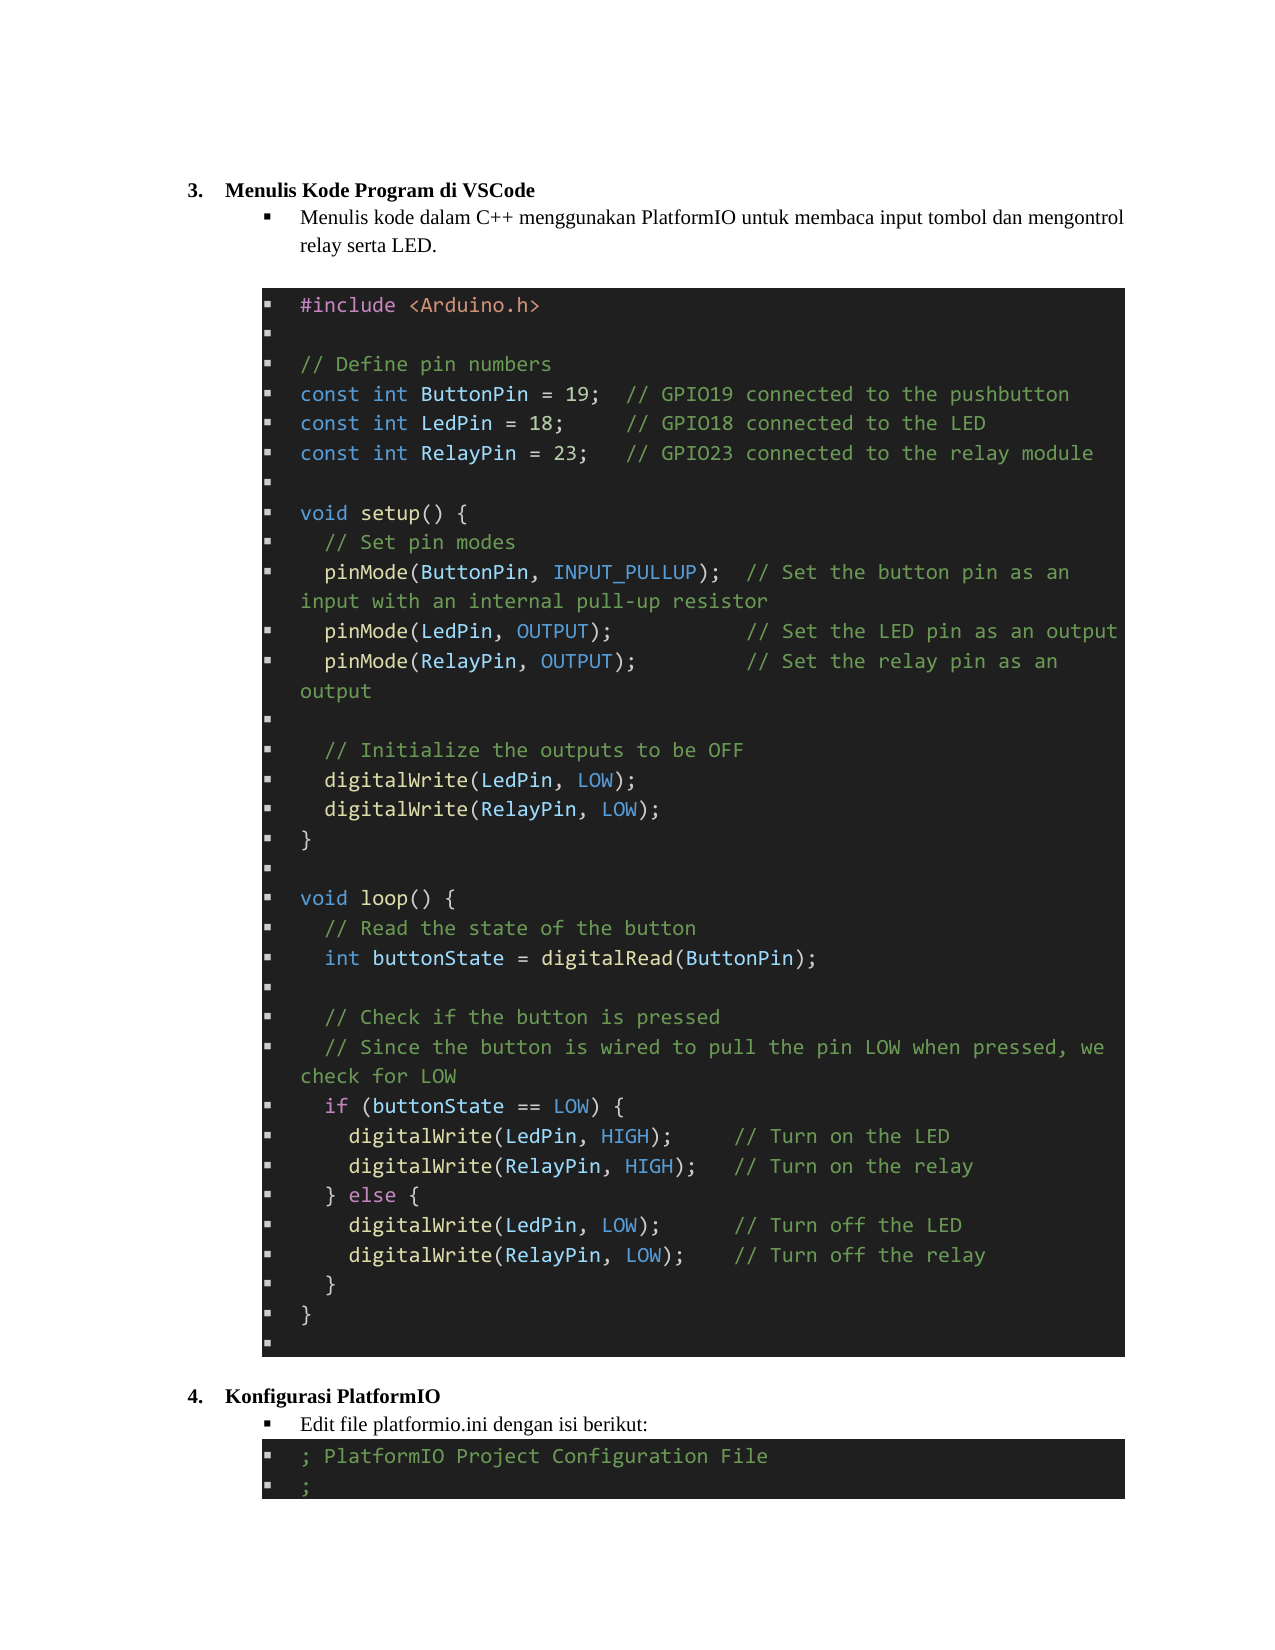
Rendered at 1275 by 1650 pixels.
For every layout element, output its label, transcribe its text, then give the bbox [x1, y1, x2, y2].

list // Since the button is wired to pull the pin LOW when pressed, we check for LOW [262, 1030, 1125, 1089]
list void setup() { [262, 496, 1125, 526]
list int buttonState = digitalRead(ButtonPin); [262, 941, 1125, 971]
list } [262, 1268, 1125, 1297]
list } [262, 1297, 1125, 1327]
list const int ButtonPin = 19; // GPIO19 connected to the pushbutton [262, 377, 1125, 407]
list Konfigurasi PlatformIO [187, 1384, 1125, 1408]
list ; PlatformIO Project Configuration File [262, 1439, 1125, 1469]
list const int RelayPin = 23; // GPIO23 connected to the relay module [262, 436, 1125, 466]
list #include <Arduino.h> [262, 288, 1125, 318]
list // Read the state of the button [262, 911, 1125, 941]
list // Define pin numbers [262, 347, 1125, 377]
list digitalWrite(RelayPin, LOW); [262, 793, 1125, 822]
list ; [262, 1469, 1125, 1499]
list // Initialize the outputs to be OFF [262, 733, 1125, 763]
list // Set pin modes [262, 526, 1125, 555]
list Menulis kode dalam C++ menggunakan PlatformIO untuk membaca input tombol dan mengontrol relay serta LED. [262, 205, 1125, 257]
list if (buttonState == LOW) { [262, 1089, 1125, 1119]
list } [262, 822, 1125, 852]
list pinMode(RelayPin, OUTPUT); // Set the relay pin as an output [262, 644, 1125, 704]
list digitalWrite(LedPin, HIGH); // Turn on the LED [262, 1119, 1125, 1149]
list } else { [262, 1179, 1125, 1208]
list digitalWrite(LedPin, LOW); [262, 763, 1125, 793]
list Edit file platformio.ini dengan isi berikut: [262, 1412, 1125, 1436]
list digitalWrite(LedPin, LOW); // Turn off the LED [262, 1208, 1125, 1238]
list Menulis Kode Program di VSCode [187, 178, 1125, 202]
list void loop() { [262, 882, 1125, 911]
list // Check if the button is pressed [262, 1001, 1125, 1030]
list digitalWrite(RelayPin, LOW); // Turn off the relay [262, 1238, 1125, 1268]
list pinMode(ButtonPin, INPUT_PULLUP); // Set the button pin as an input with an internal pull-up resistor [262, 555, 1125, 614]
list digitalWrite(RelayPin, HIGH); // Turn on the relay [262, 1149, 1125, 1179]
list pinMode(LedPin, OUTPUT); // Set the LED pin as an output [262, 614, 1125, 644]
list const int LedPin = 18; // GPIO18 connected to the LED [262, 407, 1125, 436]
